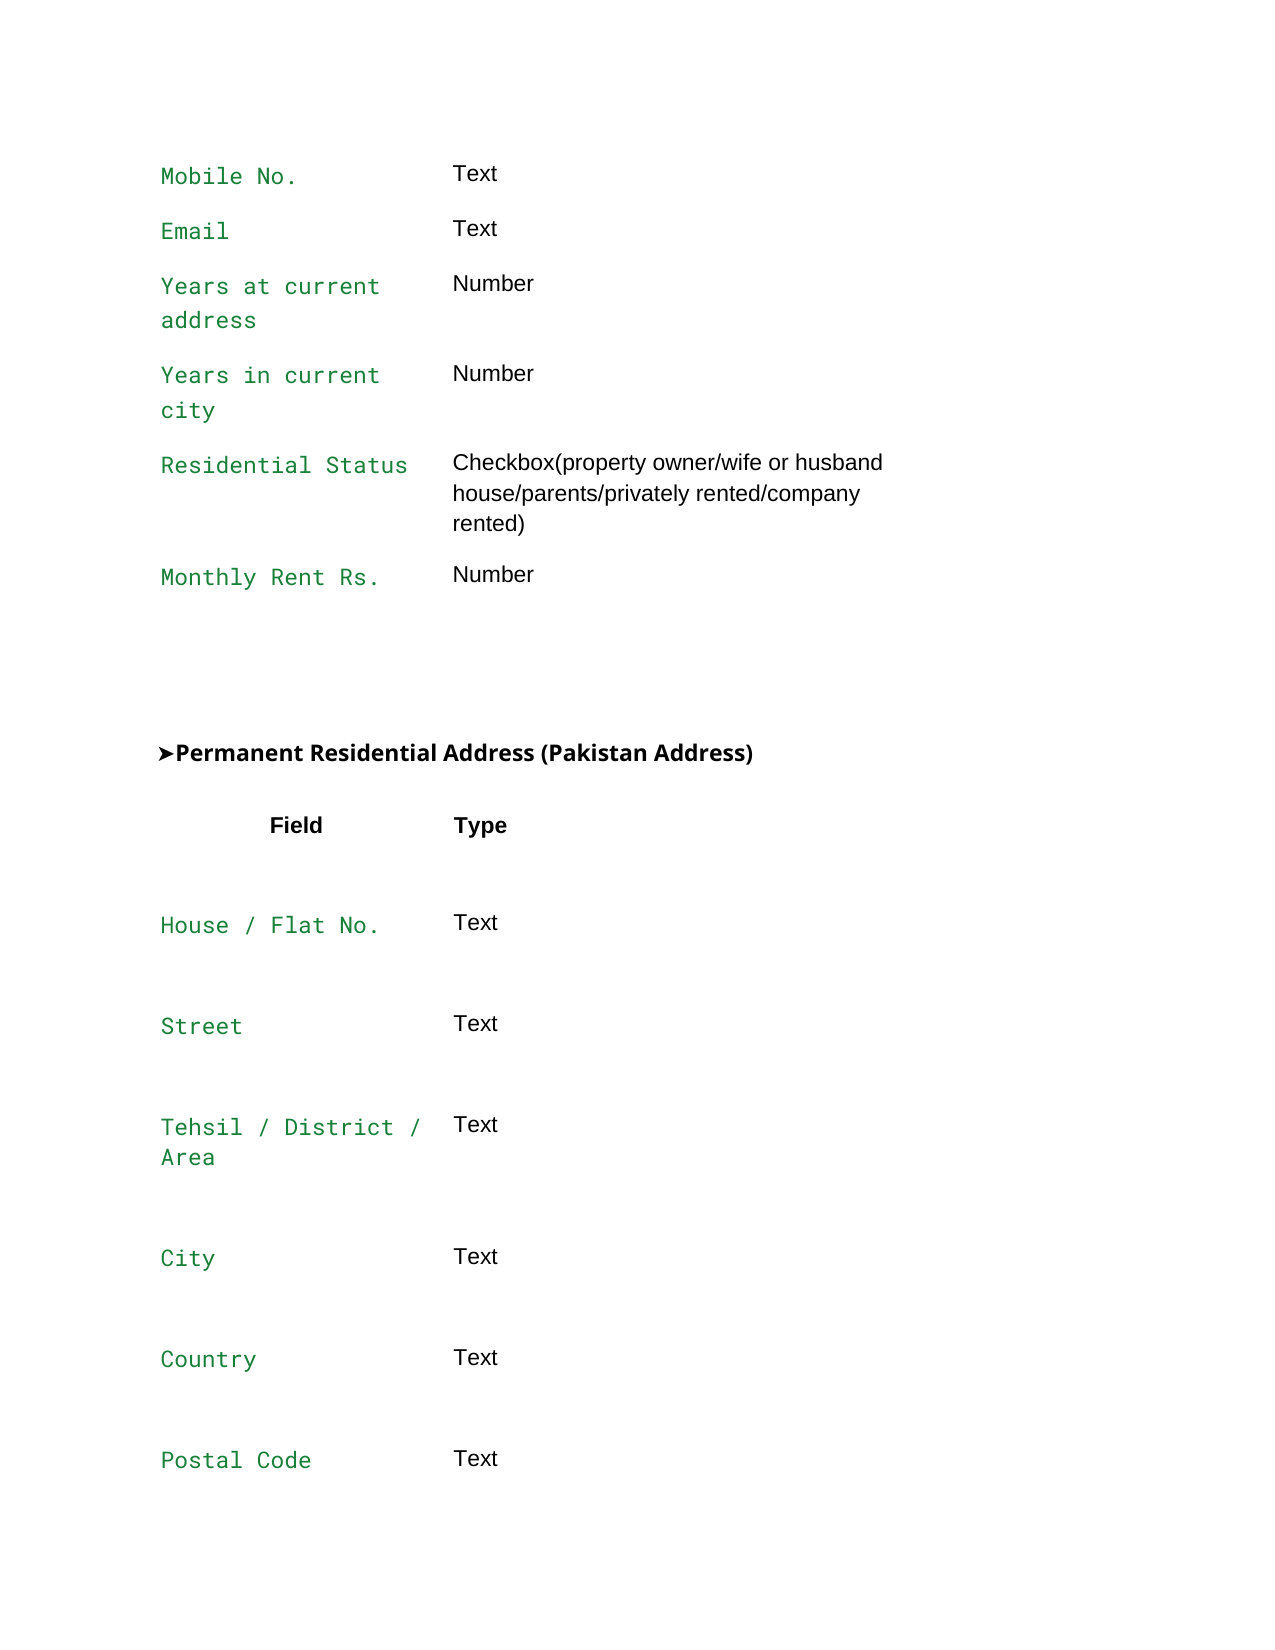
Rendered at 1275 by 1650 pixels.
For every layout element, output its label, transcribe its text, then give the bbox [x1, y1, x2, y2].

table_cell Tehsil / District / Area [150, 1076, 443, 1207]
table_cell Postal Code [150, 1409, 443, 1485]
table_cell Street [150, 975, 443, 1076]
table_cell Number [442, 550, 914, 605]
table_cell Years in current city [150, 349, 442, 439]
table_cell Checkbox(property owner/wife or husband house/parents/privately rented/company rented) [442, 439, 914, 550]
table_cell Text [443, 874, 518, 975]
table_cell Number [442, 349, 914, 439]
table_header Type [443, 777, 518, 874]
table_cell Text [443, 1409, 518, 1485]
table_cell Mobile No. [150, 150, 442, 205]
table_cell Country [150, 1308, 443, 1409]
table_cell Monthly Rent Rs. [150, 550, 442, 605]
table_cell Text [443, 1308, 518, 1409]
table_cell Text [443, 975, 518, 1076]
table_cell Number [442, 260, 914, 349]
table_cell House / Flat No. [150, 874, 443, 975]
table_cell City [150, 1207, 443, 1308]
table_cell Text [442, 150, 914, 205]
table_cell Text [442, 205, 914, 260]
table_cell Text [443, 1076, 518, 1207]
table_cell Years at current address [150, 260, 442, 349]
table_header Field [150, 777, 443, 874]
table_cell Text [443, 1207, 518, 1308]
table_cell Residential Status [150, 439, 442, 550]
table_cell Email [150, 205, 442, 260]
subtitle ➤Permanent Residential Address (Pakistan Address) [150, 737, 1125, 768]
